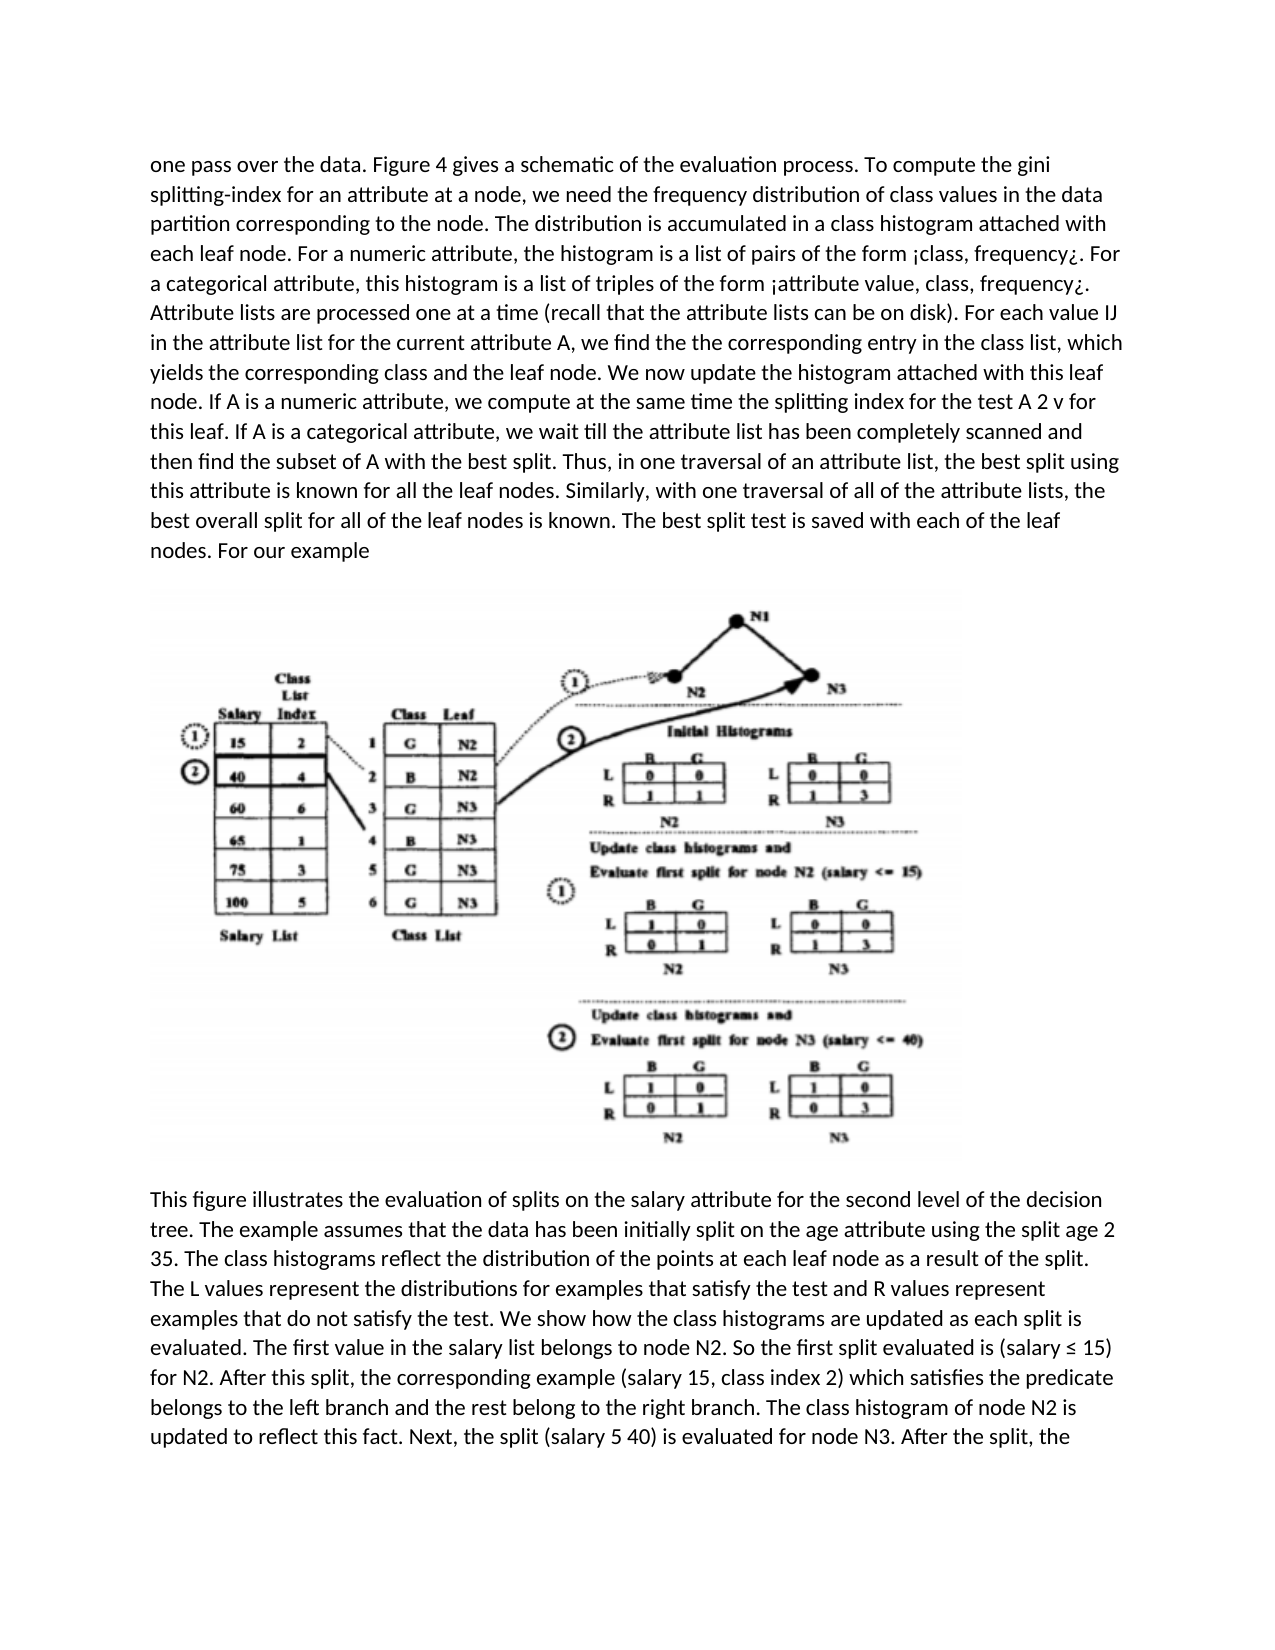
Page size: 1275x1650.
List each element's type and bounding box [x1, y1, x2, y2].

picture [150, 582, 1013, 1167]
text [150, 1185, 1125, 1451]
text [150, 150, 1125, 564]
